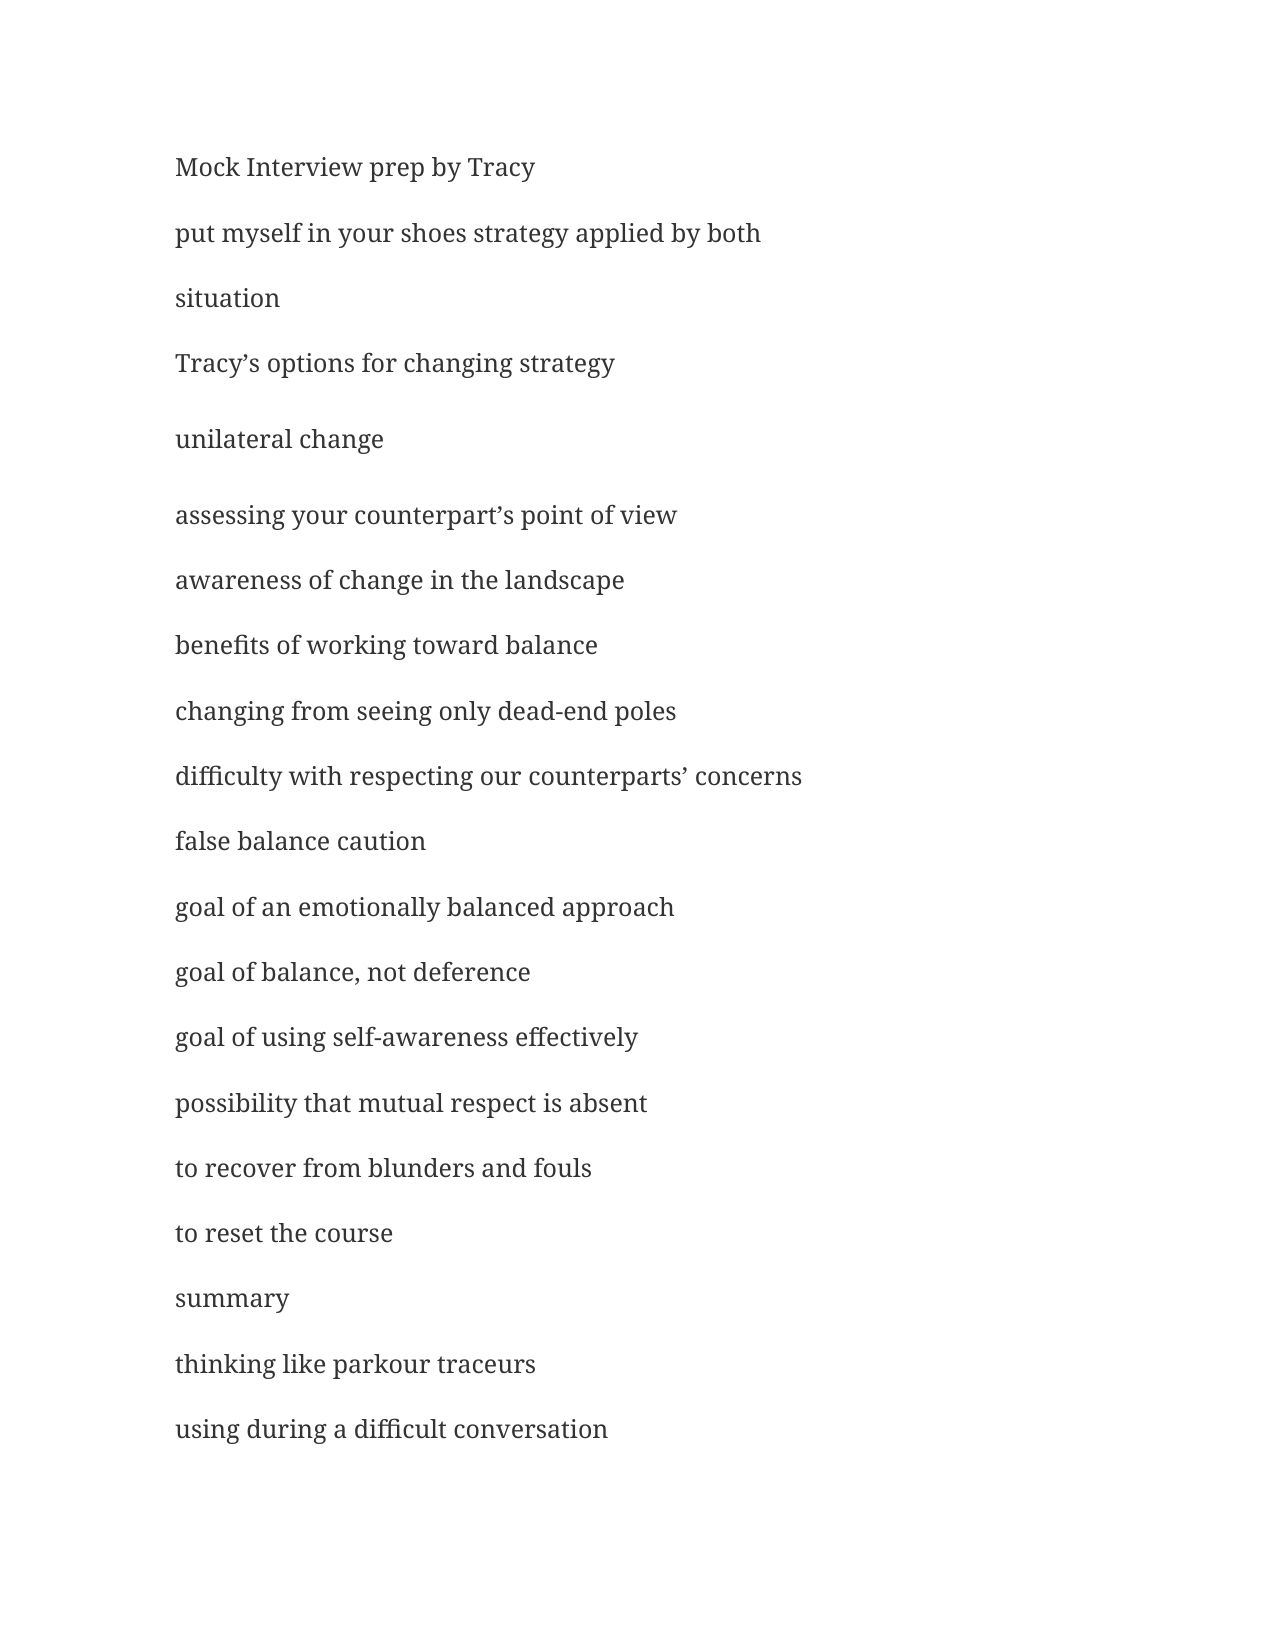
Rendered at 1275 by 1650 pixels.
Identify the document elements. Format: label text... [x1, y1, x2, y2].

text awareness of change in the landscape [175, 563, 1125, 597]
text benefits of working toward balance [175, 628, 1125, 662]
text put myself in your shoes strategy applied by both [175, 215, 1125, 249]
text goal of using self-awareness effectively [175, 1020, 1125, 1054]
text situation [175, 281, 1125, 315]
text summary [175, 1281, 1125, 1315]
text goal of balance, not deference [175, 954, 1125, 989]
text to reset the course [175, 1216, 1125, 1250]
text goal of an emotionally balanced approach [175, 889, 1125, 923]
text thinking like parkour traceurs [175, 1346, 1125, 1381]
text false balance caution [175, 824, 1125, 858]
text using during a difficult conversation [175, 1412, 1125, 1446]
text unilateral change [175, 422, 1125, 456]
text Mock Interview prep by Tracy [175, 150, 1125, 184]
text Tracy’s options for changing strategy [175, 346, 1125, 380]
text to recover from blunders and fouls [175, 1151, 1125, 1184]
text changing from seeing only dead-end poles [175, 693, 1125, 727]
text assessing your counterpart’s point of view [175, 497, 1125, 531]
text difficulty with respecting our counterparts’ concerns [175, 759, 1125, 793]
text possibility that mutual respect is absent [175, 1085, 1125, 1119]
